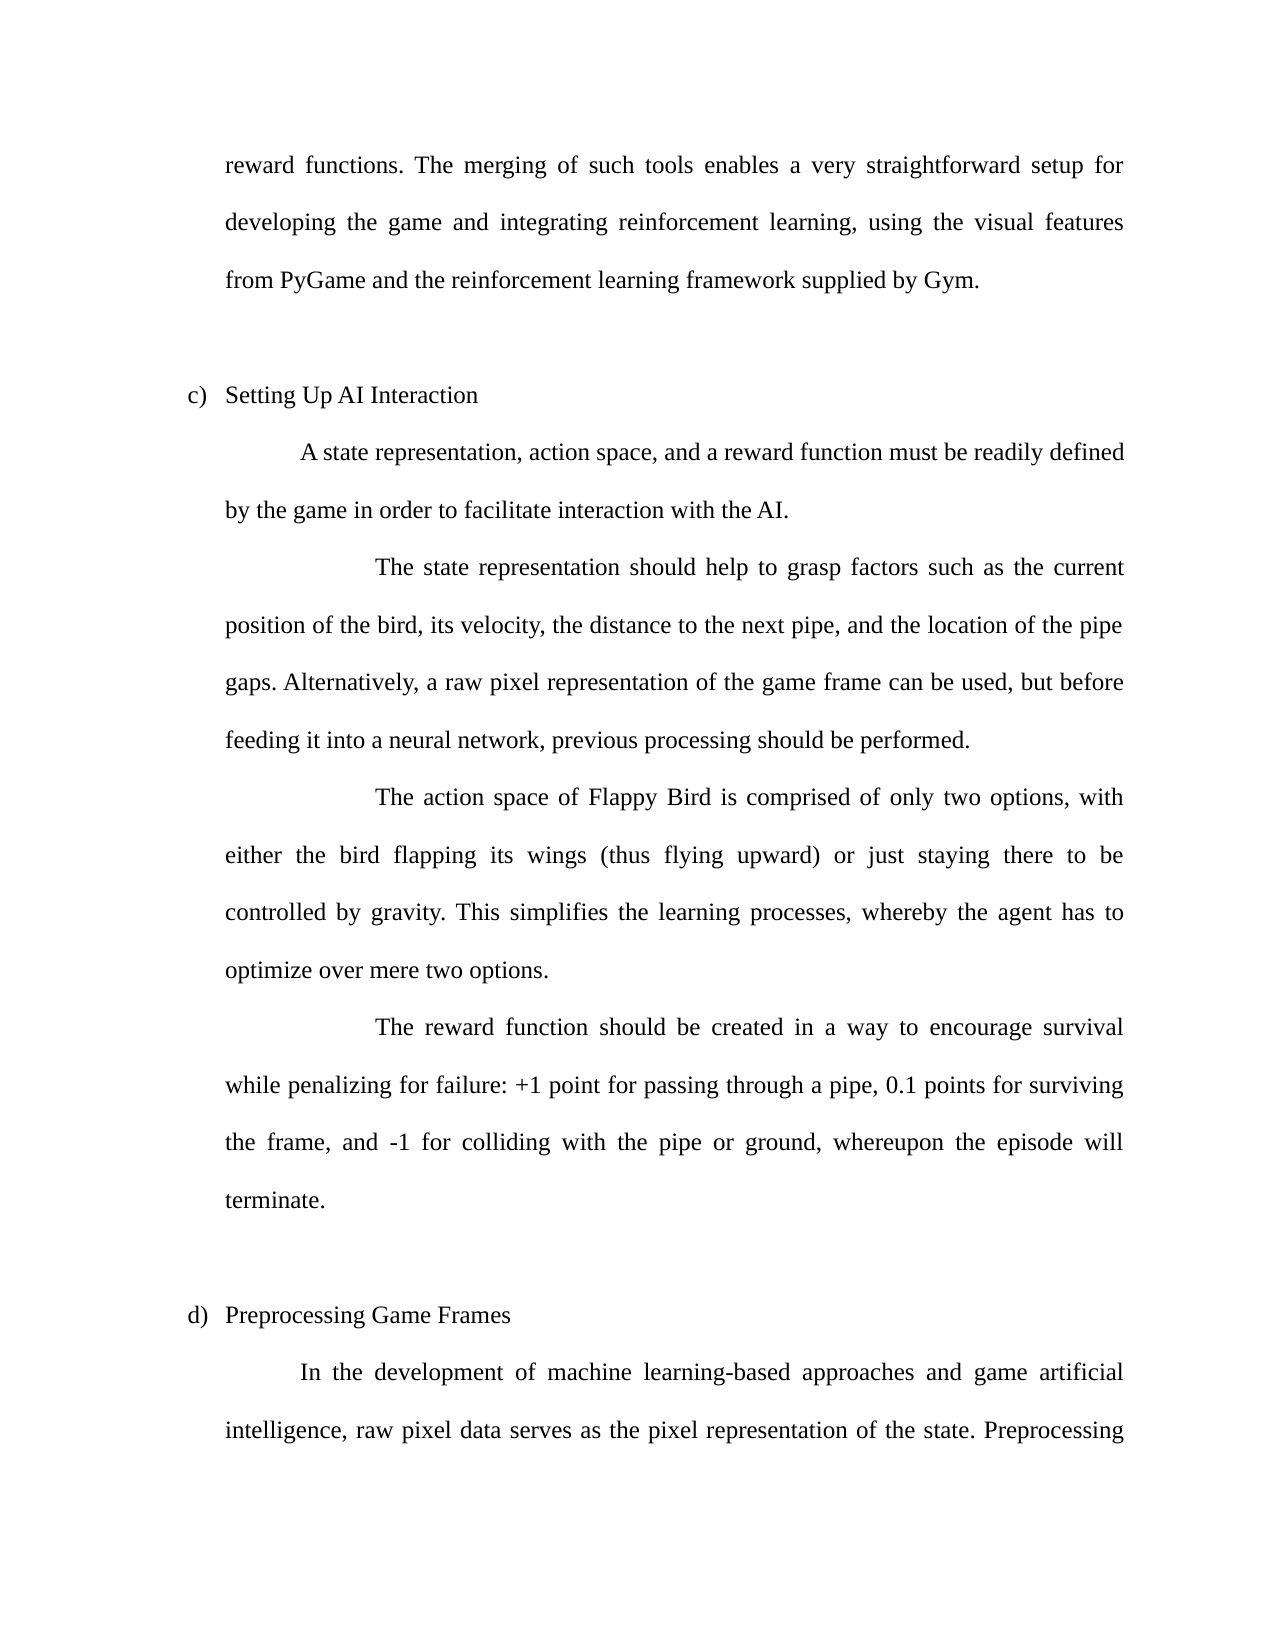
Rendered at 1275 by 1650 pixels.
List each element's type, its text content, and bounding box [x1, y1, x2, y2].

list The action space of Flappy Bird is comprised of only two options, with either the bird flapping its wings (thus flying upward) or just staying there to be controlled by gravity. This simplifies the learning processes, whereby the agent has to optimize over mere two options. [225, 782, 1125, 984]
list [225, 150, 1125, 294]
list Preprocessing Game Frames [187, 1300, 1125, 1329]
list The state representation should help to grasp factors such as the current position of the bird, its velocity, the distance to the next pipe, and the location of the pipe gaps. Alternatively, a raw pixel representation of the game frame can be used, but before feeding it into a neural network, previous processing should be performed. [225, 552, 1125, 754]
list The reward function should be created in a way to encourage survival while penalizing for failure: +1 point for passing through a pipe, 0.1 points for surviving the frame, and -1 for colliding with the pipe or ground, whereupon the episode will terminate. [225, 1012, 1125, 1214]
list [225, 1357, 1125, 1444]
list A state representation, action space, and a reward function must be readily defined by the game in order to facilitate interaction with the AI. [225, 437, 1125, 524]
list Setting Up AI Interaction [187, 380, 1125, 409]
